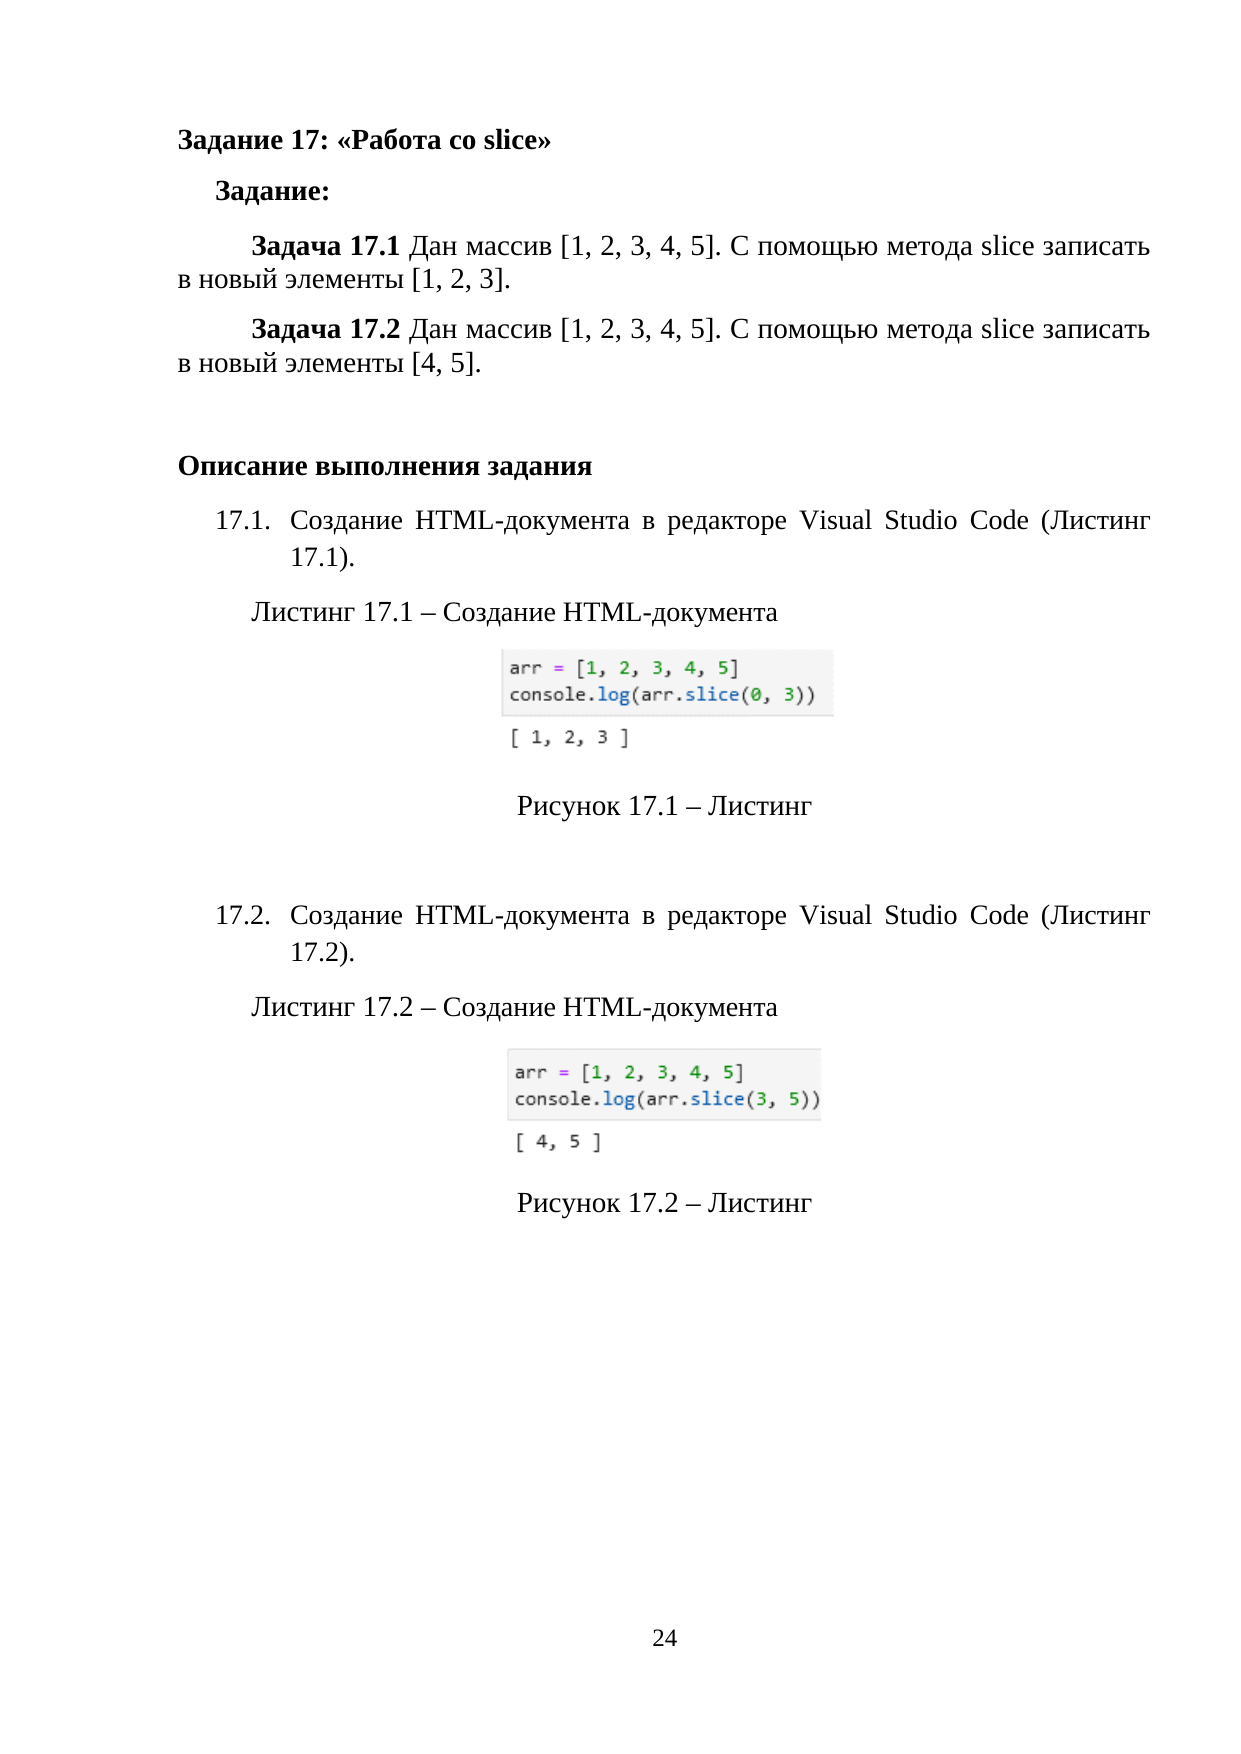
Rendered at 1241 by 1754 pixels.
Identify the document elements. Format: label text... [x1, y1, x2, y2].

picture [494, 649, 834, 767]
text Задание: [177, 173, 1152, 206]
text Рисунок 17.2 – Листинг [177, 1186, 1152, 1219]
text Листинг 17.1 – Создание HTML-документа [177, 594, 1152, 628]
text Листинг 17.2 – Создание HTML-документа [177, 989, 1152, 1023]
text Задача 17.1 Дан массив [1, 2, 3, 4, 5]. С помощью метода slice записать в новый элементы [1, 2, 3]. [177, 228, 1152, 295]
list Создание HTML-документа в редакторе Visual Studio Code (Листинг 17.2). [215, 898, 1152, 968]
text Рисунок 17.1 – Листинг [177, 788, 1152, 821]
list Создание HTML-документа в редакторе Visual Studio Code (Листинг 17.1). [215, 503, 1152, 573]
picture [507, 1044, 822, 1165]
text Описание выполнения задания [177, 448, 1152, 482]
text Задача 17.2 Дан массив [1, 2, 3, 4, 5]. С помощью метода slice записать в новый элементы [4, 5]. [177, 312, 1152, 379]
subtitle Задание 17: «Работа со slice» [177, 122, 1152, 156]
